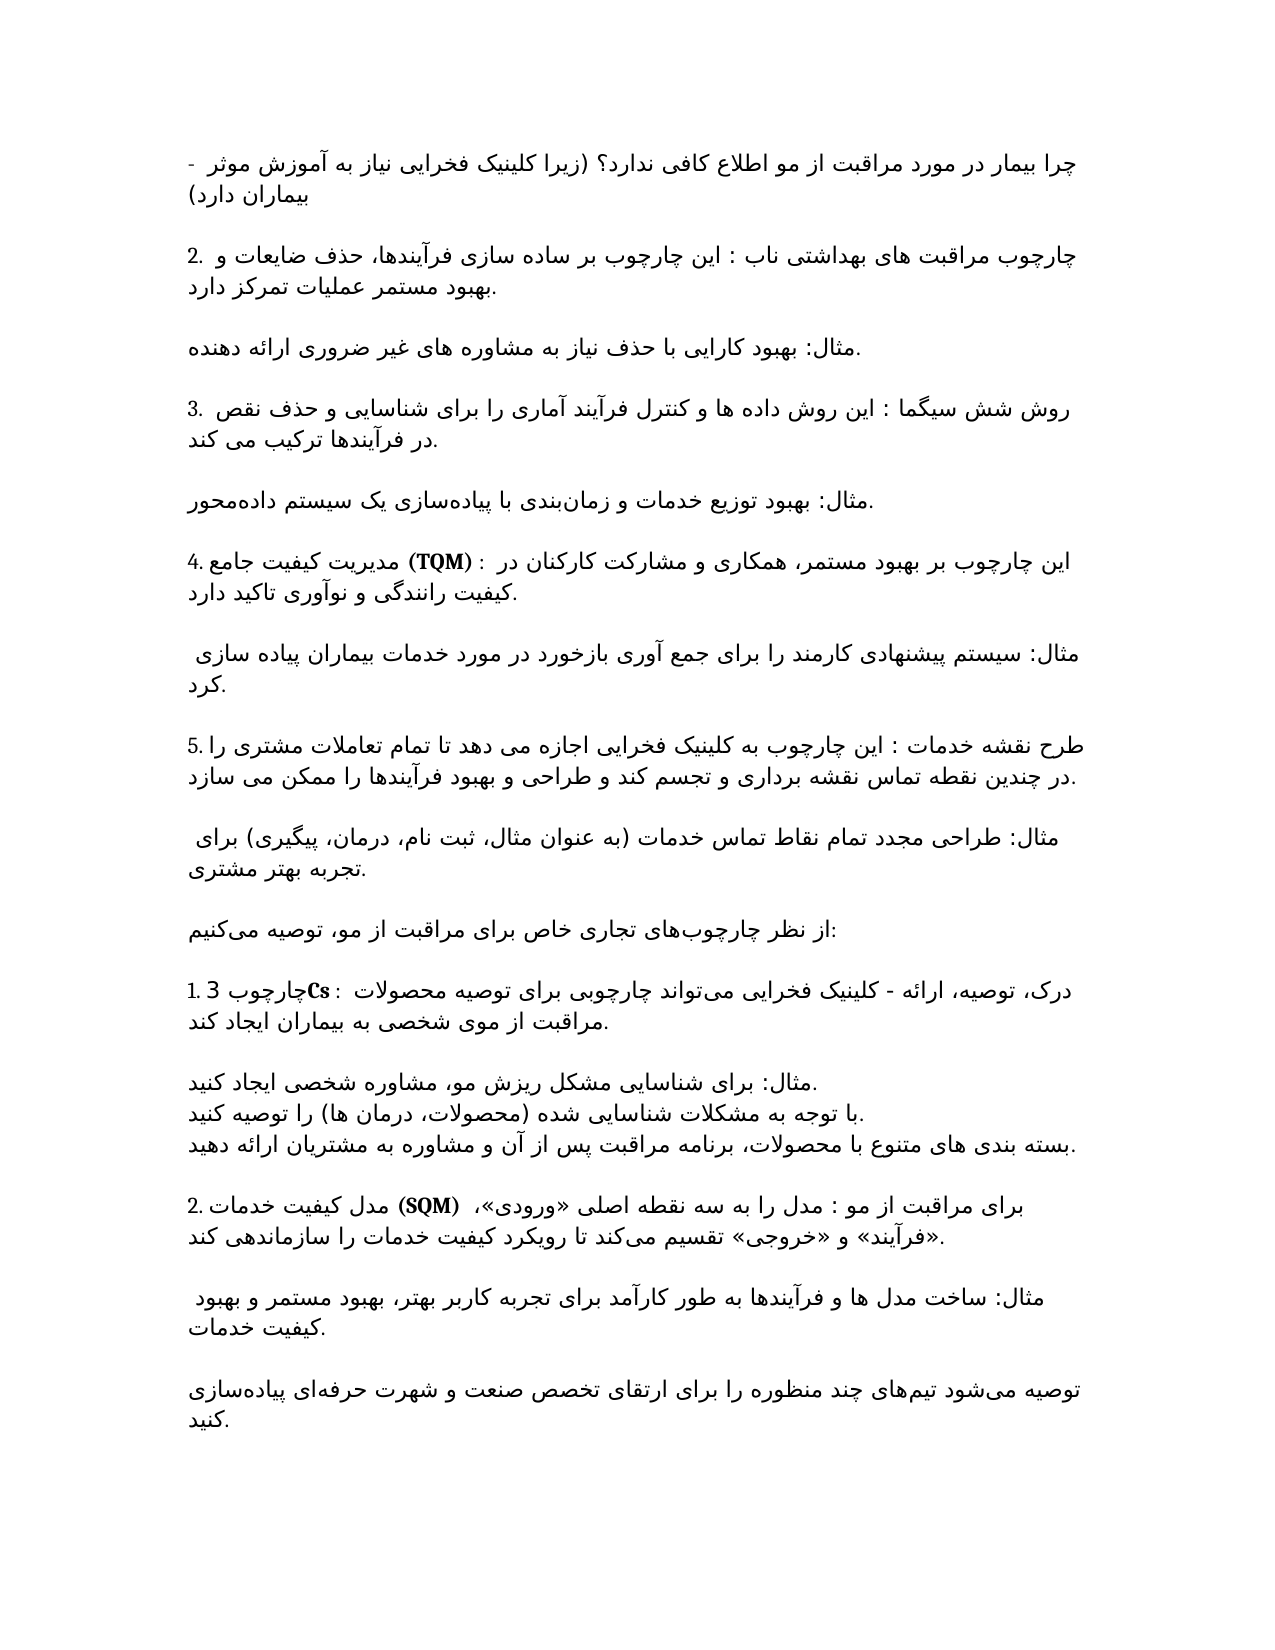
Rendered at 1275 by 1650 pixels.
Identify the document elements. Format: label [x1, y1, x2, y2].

text [187, 150, 1087, 1463]
